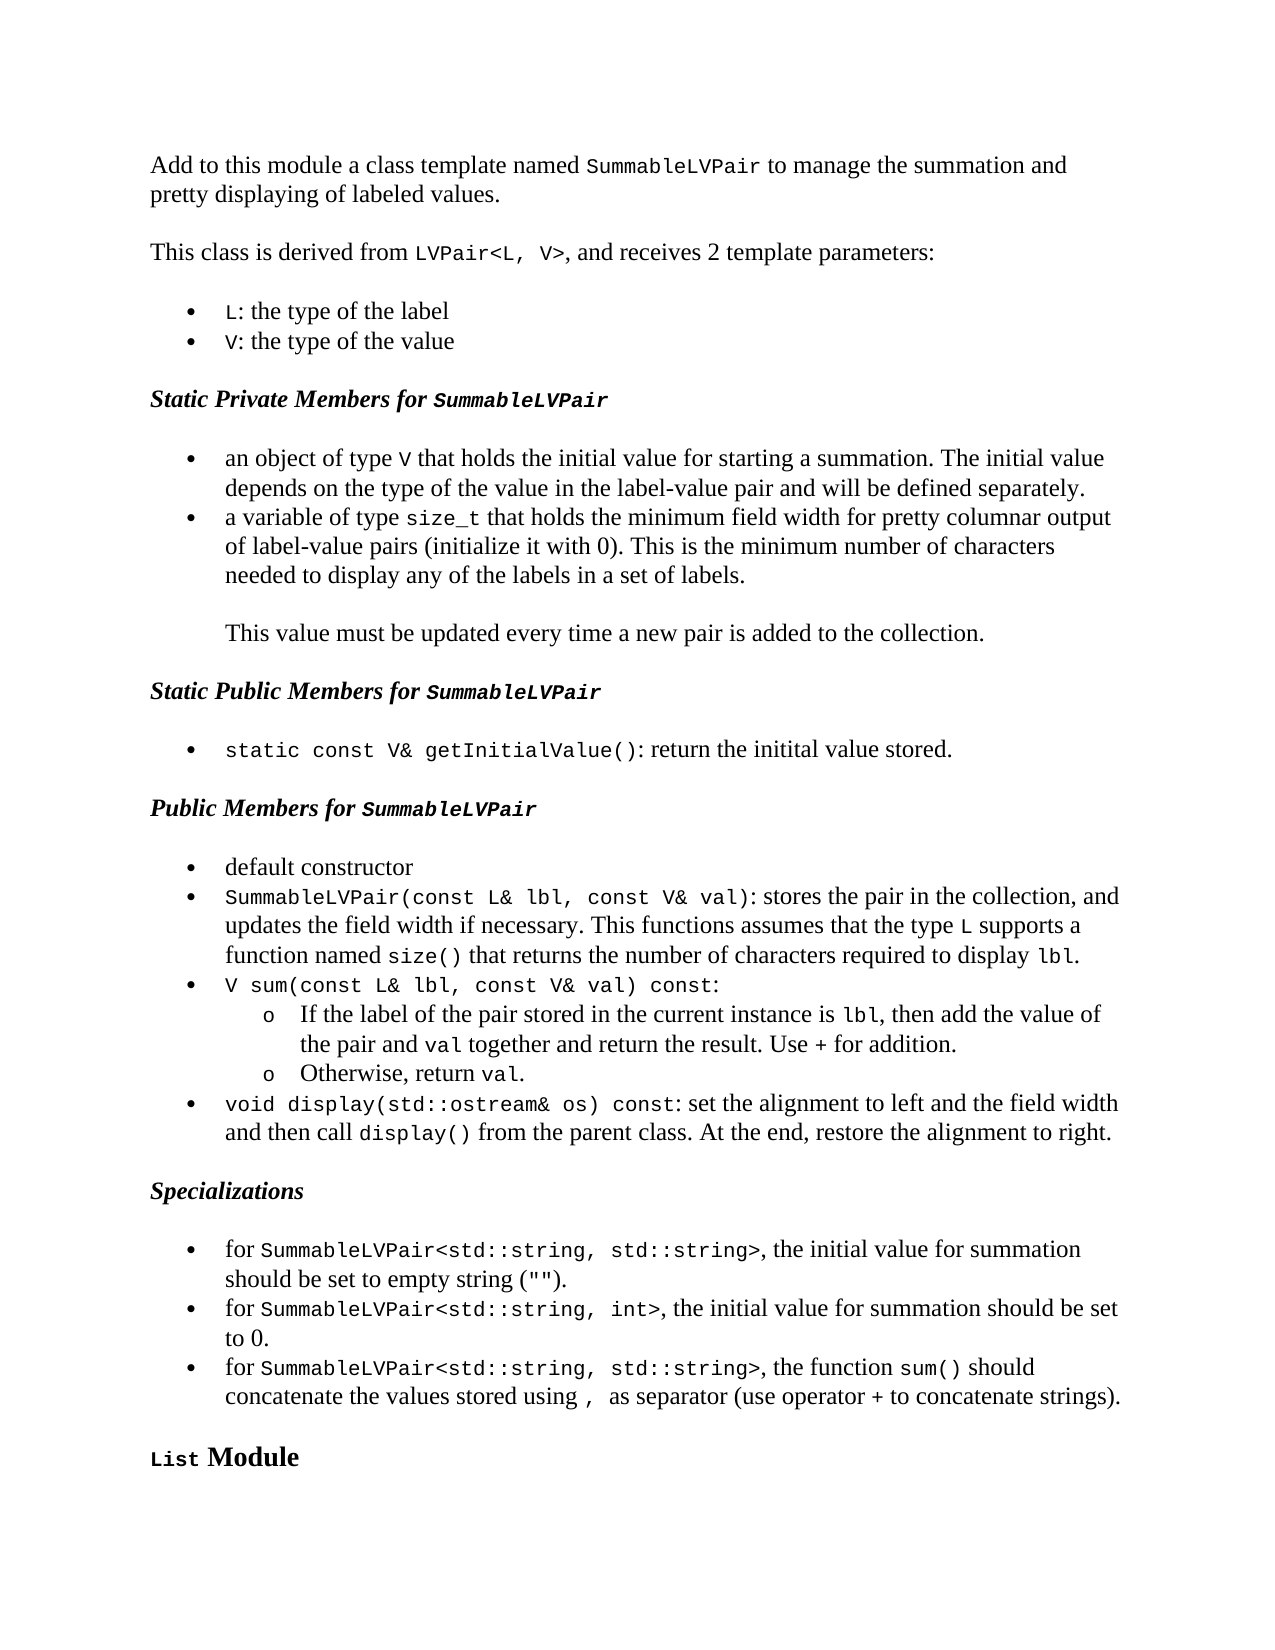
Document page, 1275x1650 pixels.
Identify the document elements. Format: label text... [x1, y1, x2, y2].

list If the label of the pair stored in the current instance is lbl, then add the value of the pair and val together and return the result. Use + for addition. [262, 999, 1125, 1058]
list V: the type of the value [187, 326, 1125, 355]
list default constructor [187, 852, 1125, 881]
list a variable of type size_t that holds the minimum field width for pretty columnar output of label-value pairs (initialize it with 0). This is the minimum number of characters needed to display any of the labels in a set of labels. [187, 502, 1125, 589]
list an object of type V that holds the initial value for starting a summation. The initial value depends on the type of the value in the label-value pair and will be defined separately. [187, 443, 1125, 502]
text This value must be updated every time a new pair is added to the collection. [225, 618, 1125, 647]
list for SummableLVPair<std::string, std::string>, the function sum() should concatenate the values stored using , as separator (use operator + to concatenate strings). [187, 1352, 1125, 1411]
text This class is derived from LVPair<L, V>, and receives 2 template parameters: [150, 237, 1125, 267]
list SummableLVPair(const L& lbl, const V& val): stores the pair in the collection, and updates the field width if necessary. This functions assumes that the type L supports a function named size() that returns the number of characters required to display lbl. [187, 881, 1125, 969]
text Static Public Members for SummableLVPair [150, 676, 1125, 705]
list V sum(const L& lbl, const V& val) const: [187, 969, 1125, 999]
text Add to this module a class template named SummableLVPair to manage the summation and pretty displaying of labeled values. [150, 150, 1125, 208]
list L: the type of the label [187, 296, 1125, 326]
text Static Private Members for SummableLVPair [150, 384, 1125, 414]
list Otherwise, return val. [262, 1058, 1125, 1088]
list void display(std::ostream& os) const: set the alignment to left and the field width and then call display() from the parent class. At the end, restore the alignment to right. [187, 1088, 1125, 1147]
text List Module [150, 1440, 1125, 1473]
list static const V& getInitialValue(): return the initital value stored. [187, 734, 1125, 764]
text Specializations [150, 1176, 1125, 1205]
list for SummableLVPair<std::string, int>, the initial value for summation should be set to 0. [187, 1293, 1125, 1352]
text Public Members for SummableLVPair [150, 793, 1125, 823]
list for SummableLVPair<std::string, std::string>, the initial value for summation should be set to empty string (""). [187, 1234, 1125, 1293]
